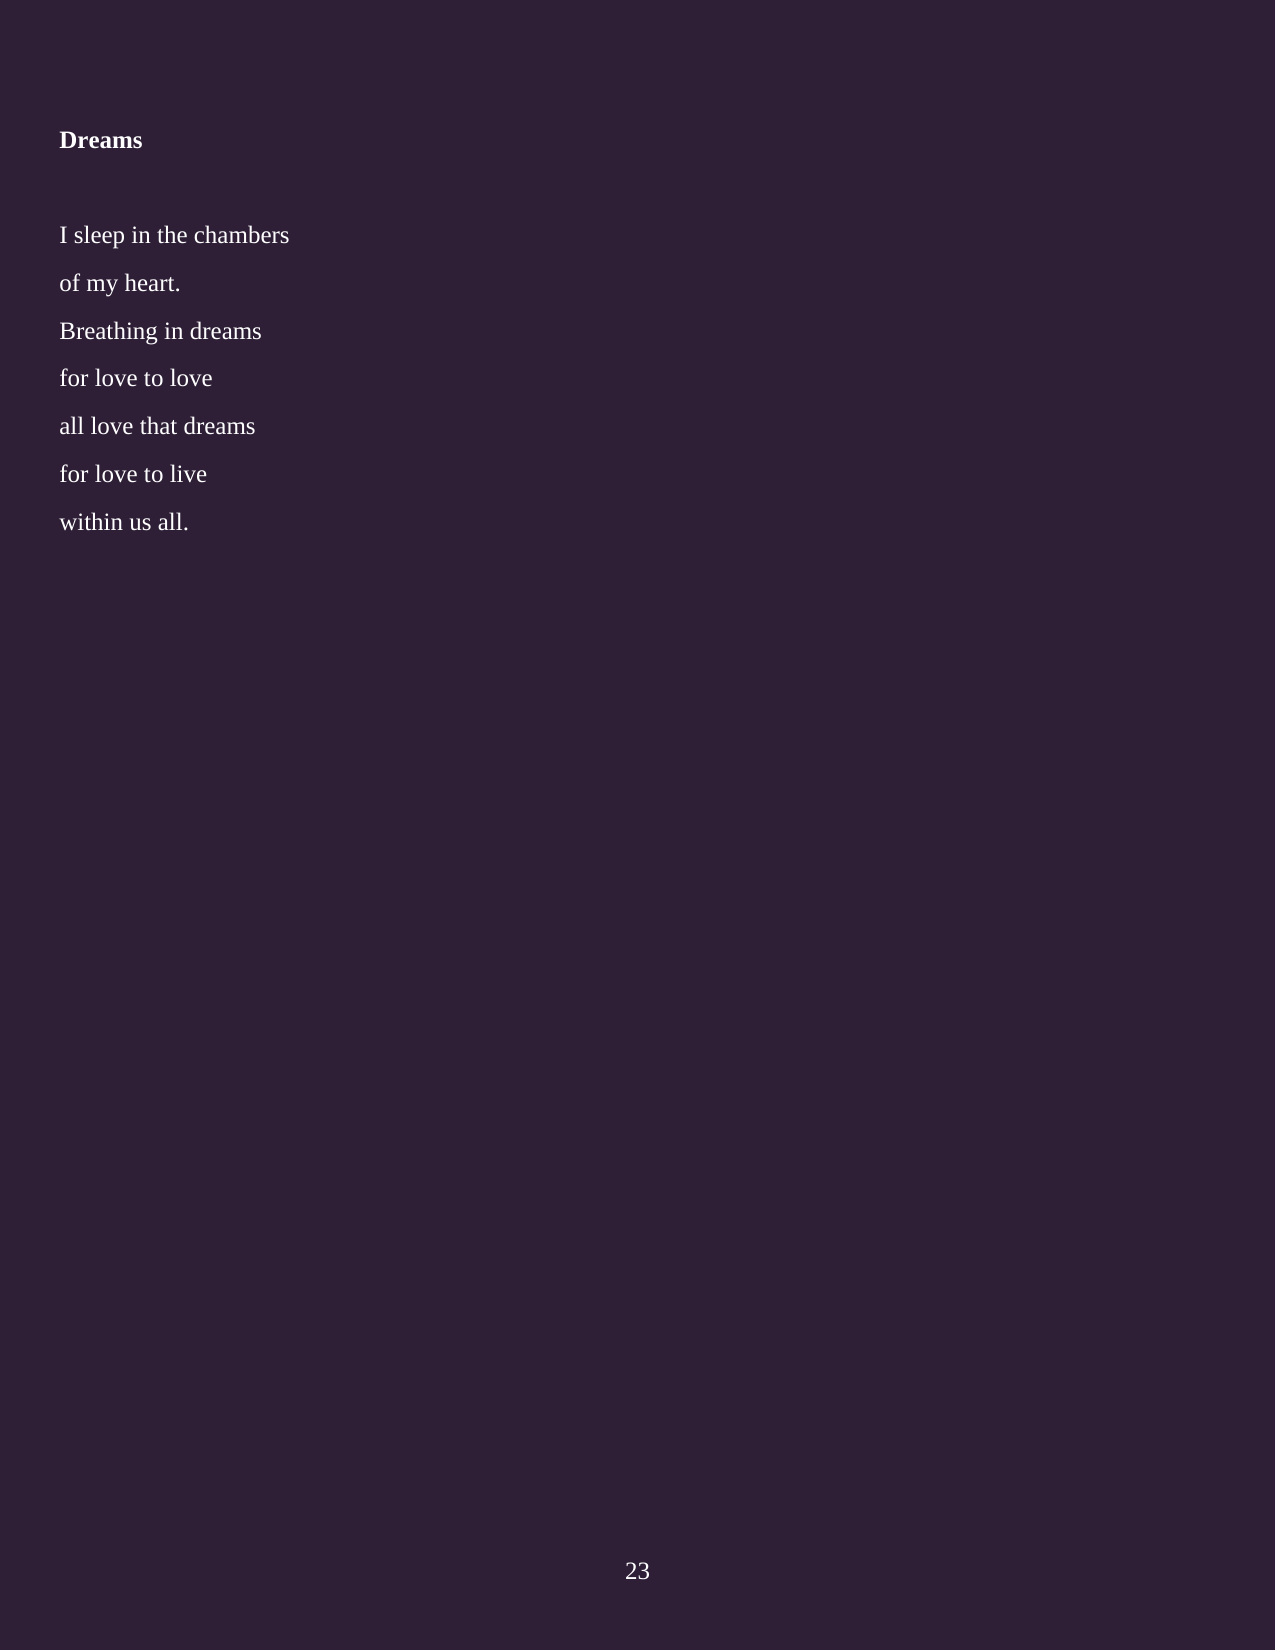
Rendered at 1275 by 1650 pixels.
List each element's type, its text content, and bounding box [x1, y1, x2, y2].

text for love to love [59, 363, 1216, 392]
text I sleep in the chambers [59, 220, 1216, 249]
text 23 [59, 1556, 1216, 1585]
text within us all. [59, 507, 1216, 535]
text Breathing in dreams [59, 316, 1216, 344]
text Dreams [59, 125, 1216, 154]
text all love that dreams [59, 411, 1216, 440]
text of my heart. [59, 268, 1216, 297]
text for love to live [59, 459, 1216, 488]
